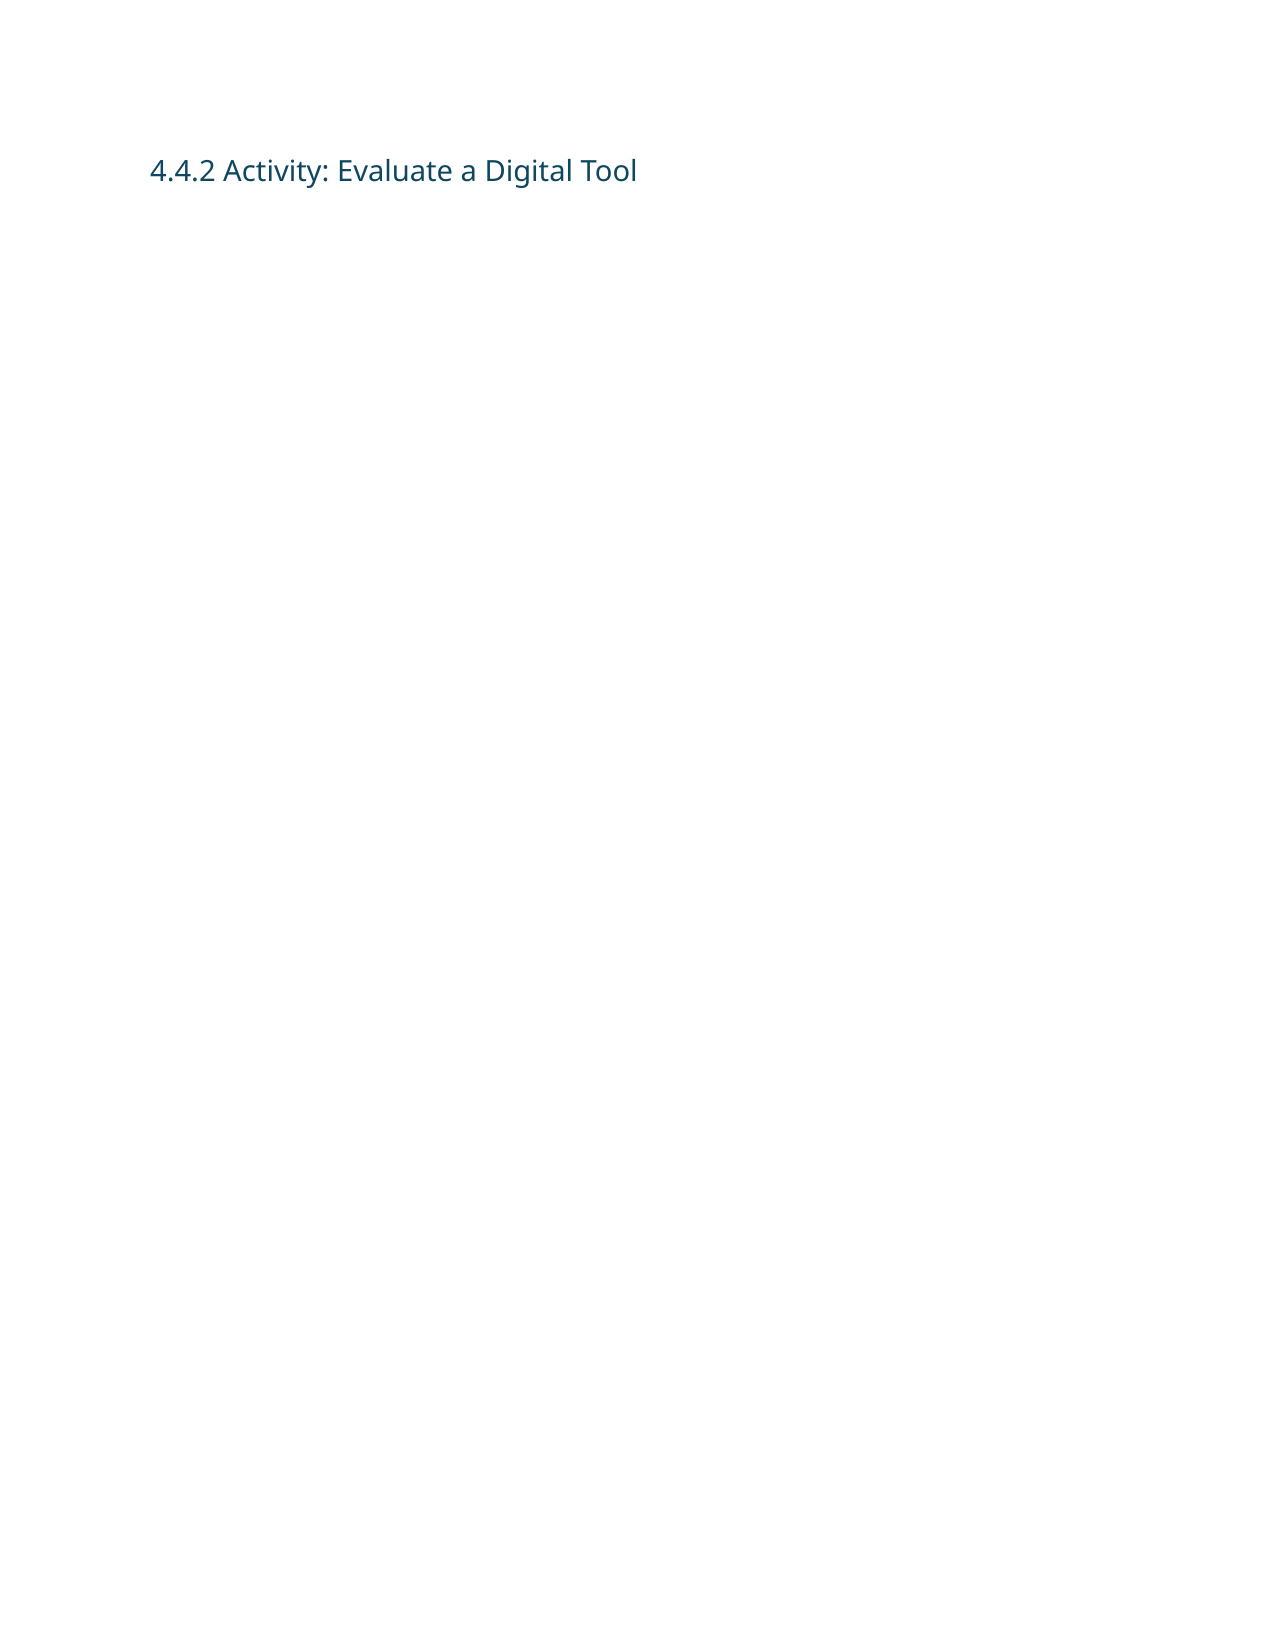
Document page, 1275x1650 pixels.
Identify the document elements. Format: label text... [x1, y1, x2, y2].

subtitle 4.4.2 Activity: Evaluate a Digital Tool [150, 150, 1125, 190]
